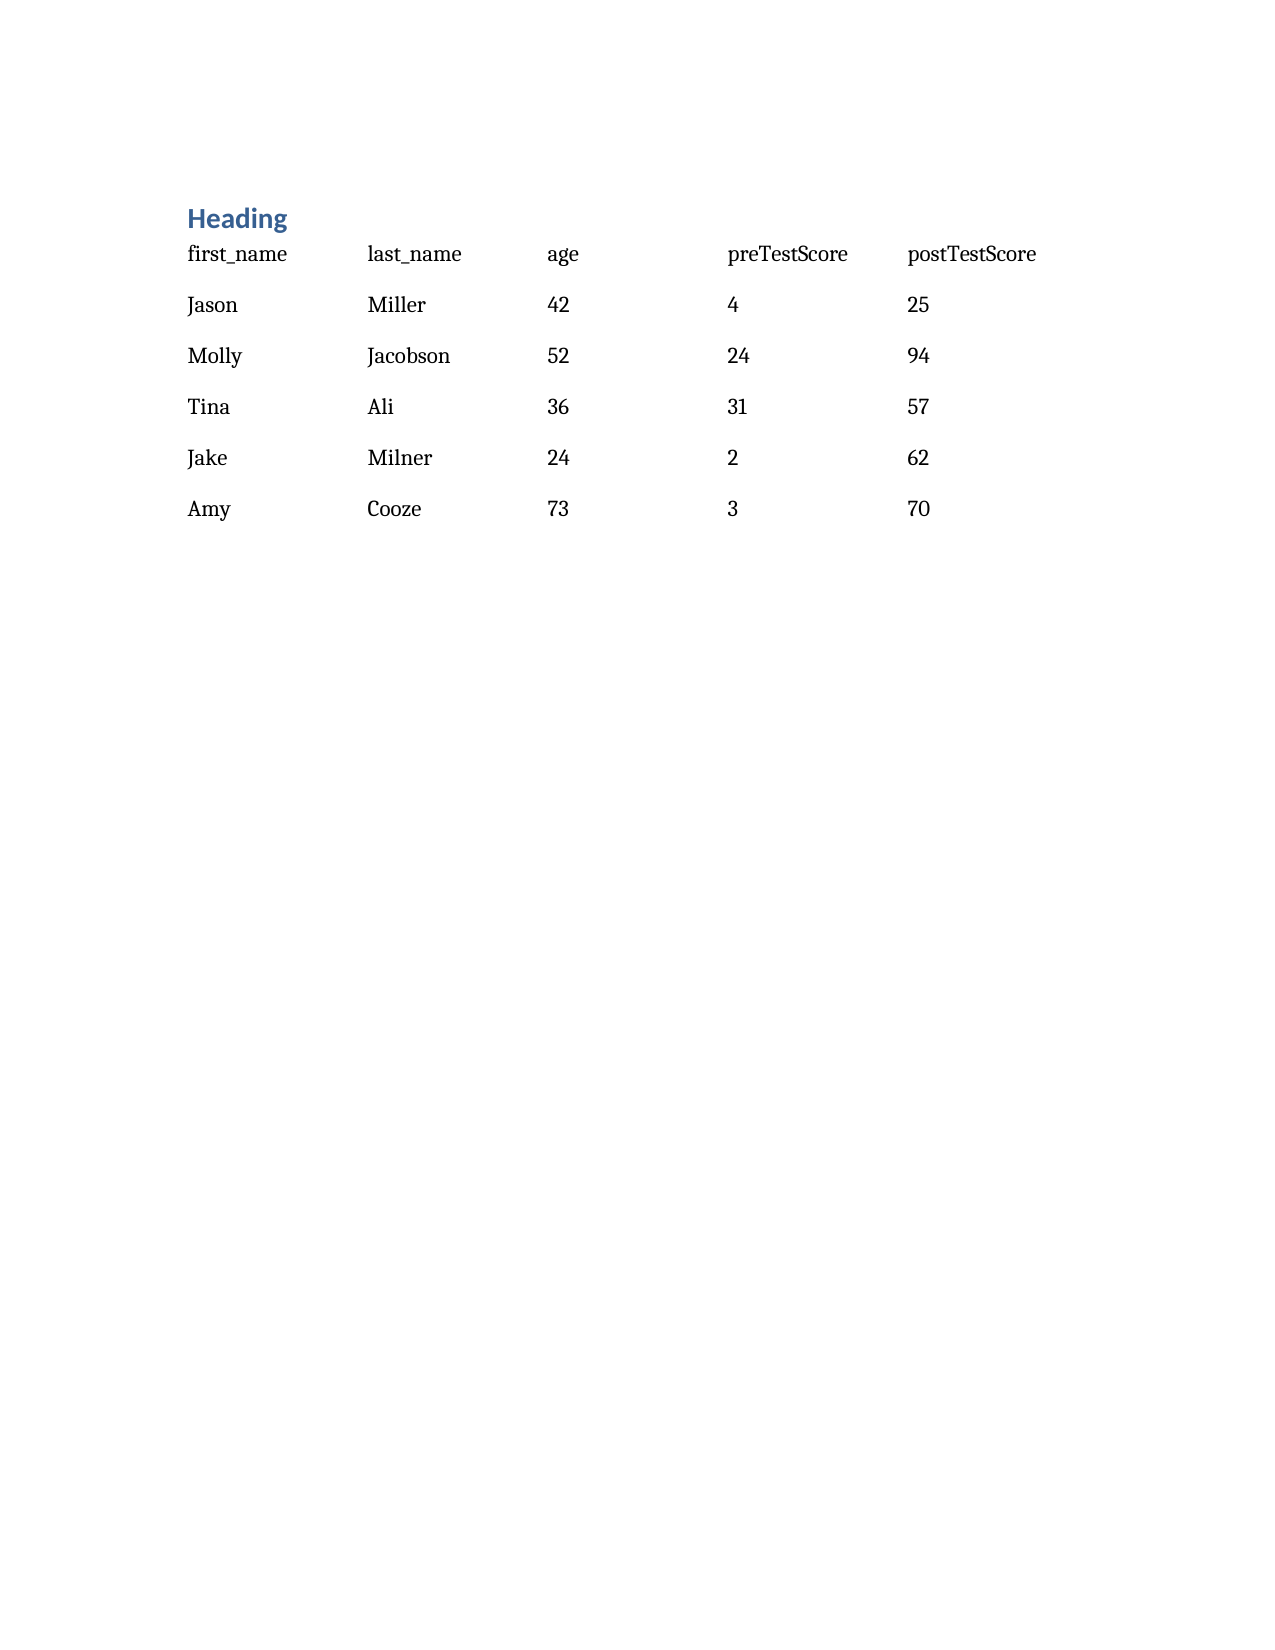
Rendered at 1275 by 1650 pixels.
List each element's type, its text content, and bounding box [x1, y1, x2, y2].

table_cell Molly [176, 343, 356, 394]
table_cell 62 [896, 445, 1076, 496]
table_header age [536, 241, 716, 292]
table_cell 70 [896, 496, 1076, 547]
table_cell Jake [176, 445, 356, 496]
table_cell 57 [896, 394, 1076, 445]
table_cell 52 [536, 343, 716, 394]
table_cell 31 [716, 394, 896, 445]
table_cell Cooze [356, 496, 536, 547]
table_cell 25 [896, 292, 1076, 343]
table_cell 4 [716, 292, 896, 343]
table_header last_name [356, 241, 536, 292]
table_cell Ali [356, 394, 536, 445]
table_cell Tina [176, 394, 356, 445]
table_cell 24 [716, 343, 896, 394]
table_cell Jacobson [356, 343, 536, 394]
table_cell 94 [896, 343, 1076, 394]
table_cell Miller [356, 292, 536, 343]
table_cell Amy [176, 496, 356, 547]
table_cell 42 [536, 292, 716, 343]
table_cell 2 [716, 445, 896, 496]
table_cell 73 [536, 496, 716, 547]
table_cell 24 [536, 445, 716, 496]
table_header postTestScore [896, 241, 1076, 292]
table_header first_name [176, 241, 356, 292]
table_cell 3 [716, 496, 896, 547]
subtitle Heading [187, 200, 1087, 236]
table_cell Jason [176, 292, 356, 343]
table_cell 36 [536, 394, 716, 445]
table_header preTestScore [716, 241, 896, 292]
table_cell Milner [356, 445, 536, 496]
